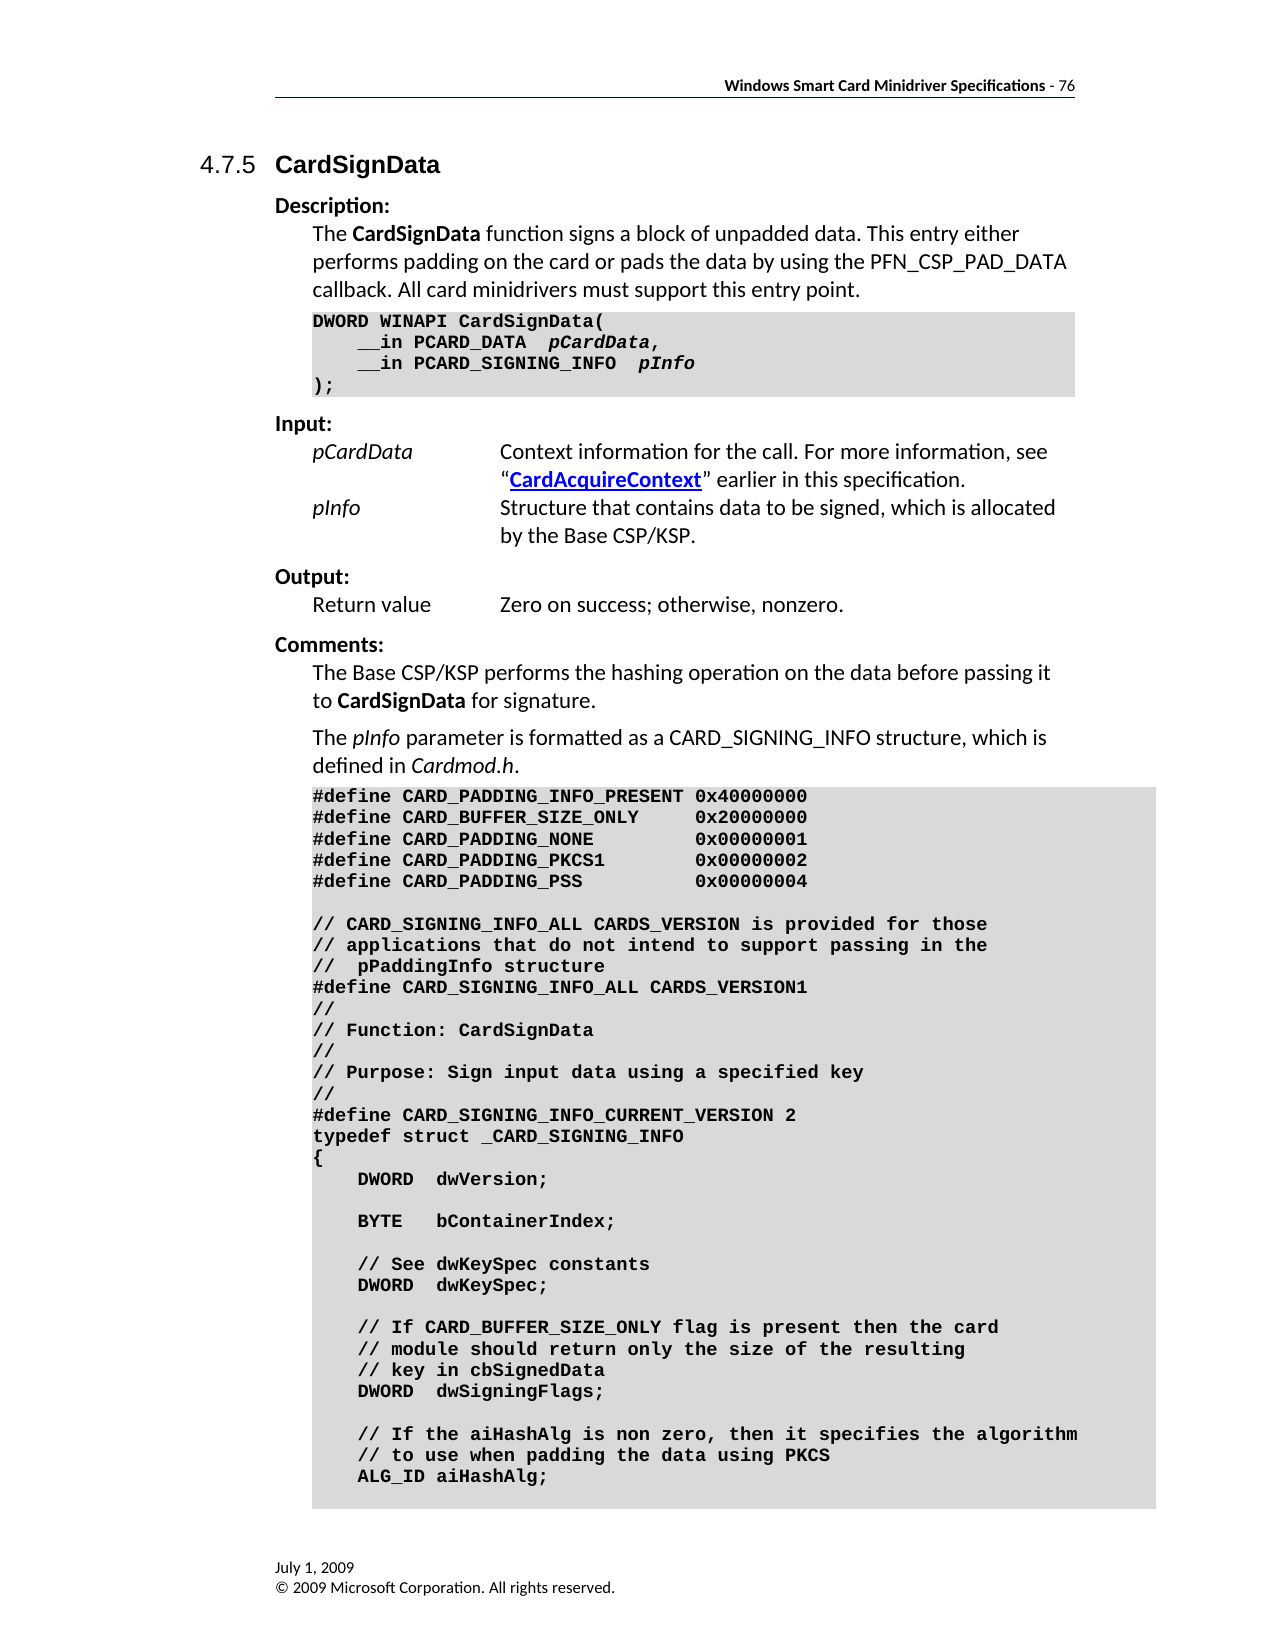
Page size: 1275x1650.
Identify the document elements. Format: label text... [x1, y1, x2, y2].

text // Purpose: Sign input data using a specified key [312, 1063, 1156, 1084]
text #define CARD_BUFFER_SIZE_ONLY 0x20000000 [312, 808, 1156, 829]
text #define CARD_PADDING_PSS 0x00000004 [312, 872, 1156, 893]
text __in PCARD_SIGNING_INFO pInfo [312, 354, 1075, 375]
text #define CARD_PADDING_PKCS1 0x00000002 [312, 851, 1156, 872]
text The CardSignData function signs a block of unpadded data. This entry either performs padding on the card or pads the data by using the PFN_CSP_PAD_DATA callback. All card minidrivers must support this entry point. [312, 219, 1075, 303]
text // If the aiHashAlg is non zero, then it specifies the algorithm [312, 1424, 1156, 1446]
text pCardData Context information for the call. For more information, see “CardAcquireContext” earlier in this specification. [312, 437, 1075, 493]
title Output: [275, 562, 1075, 590]
text // [312, 999, 1156, 1021]
title Input: [275, 409, 1075, 437]
text // key in cbSignedData [312, 1361, 1156, 1382]
text #define CARD_SIGNING_INFO_CURRENT_VERSION 2 [312, 1106, 1156, 1127]
text // module should return only the size of the resulting [312, 1339, 1156, 1361]
title Description: [275, 191, 1075, 219]
text The pInfo parameter is formatted as a CARD_SIGNING_INFO structure, which is defined in Cardmod.h. [312, 723, 1075, 779]
text DWORD dwKeySpec; [312, 1276, 1156, 1297]
text DWORD dwSigningFlags; [312, 1382, 1156, 1403]
text // [312, 1084, 1156, 1106]
subtitle CardSignData [200, 150, 1075, 179]
text __in PCARD_DATA pCardData, [312, 333, 1075, 354]
text // applications that do not intend to support passing in the [312, 936, 1156, 957]
text pInfo Structure that contains data to be signed, which is allocated by the Base CSP/KSP. [312, 493, 1075, 549]
text // Function: CardSignData [312, 1021, 1156, 1042]
text BYTE bContainerIndex; [312, 1212, 1156, 1233]
text #define CARD_SIGNING_INFO_ALL CARDS_VERSION1 [312, 978, 1156, 999]
text // pPaddingInfo structure [312, 957, 1156, 978]
text // See dwKeySpec constants [312, 1254, 1156, 1276]
text // CARD_SIGNING_INFO_ALL CARDS_VERSION is provided for those [312, 914, 1156, 936]
text #define CARD_PADDING_NONE 0x00000001 [312, 829, 1156, 851]
text ); [312, 375, 1075, 397]
text #define CARD_PADDING_INFO_PRESENT 0x40000000 [312, 787, 1156, 808]
text { [312, 1148, 1156, 1169]
text // [312, 1042, 1156, 1063]
text The Base CSP/KSP performs the hashing operation on the data before passing it to CardSignData for signature. [312, 658, 1075, 714]
text DWORD WINAPI CardSignData( [312, 312, 1075, 333]
text // to use when padding the data using PKCS [312, 1446, 1156, 1467]
text // If CARD_BUFFER_SIZE_ONLY flag is present then the card [312, 1318, 1156, 1339]
text DWORD dwVersion; [312, 1169, 1156, 1191]
text Return value Zero on success; otherwise, nonzero. [312, 590, 1075, 618]
text ALG_ID aiHashAlg; [312, 1467, 1156, 1488]
title Comments: [275, 630, 1075, 658]
text typedef struct _CARD_SIGNING_INFO [312, 1127, 1156, 1148]
